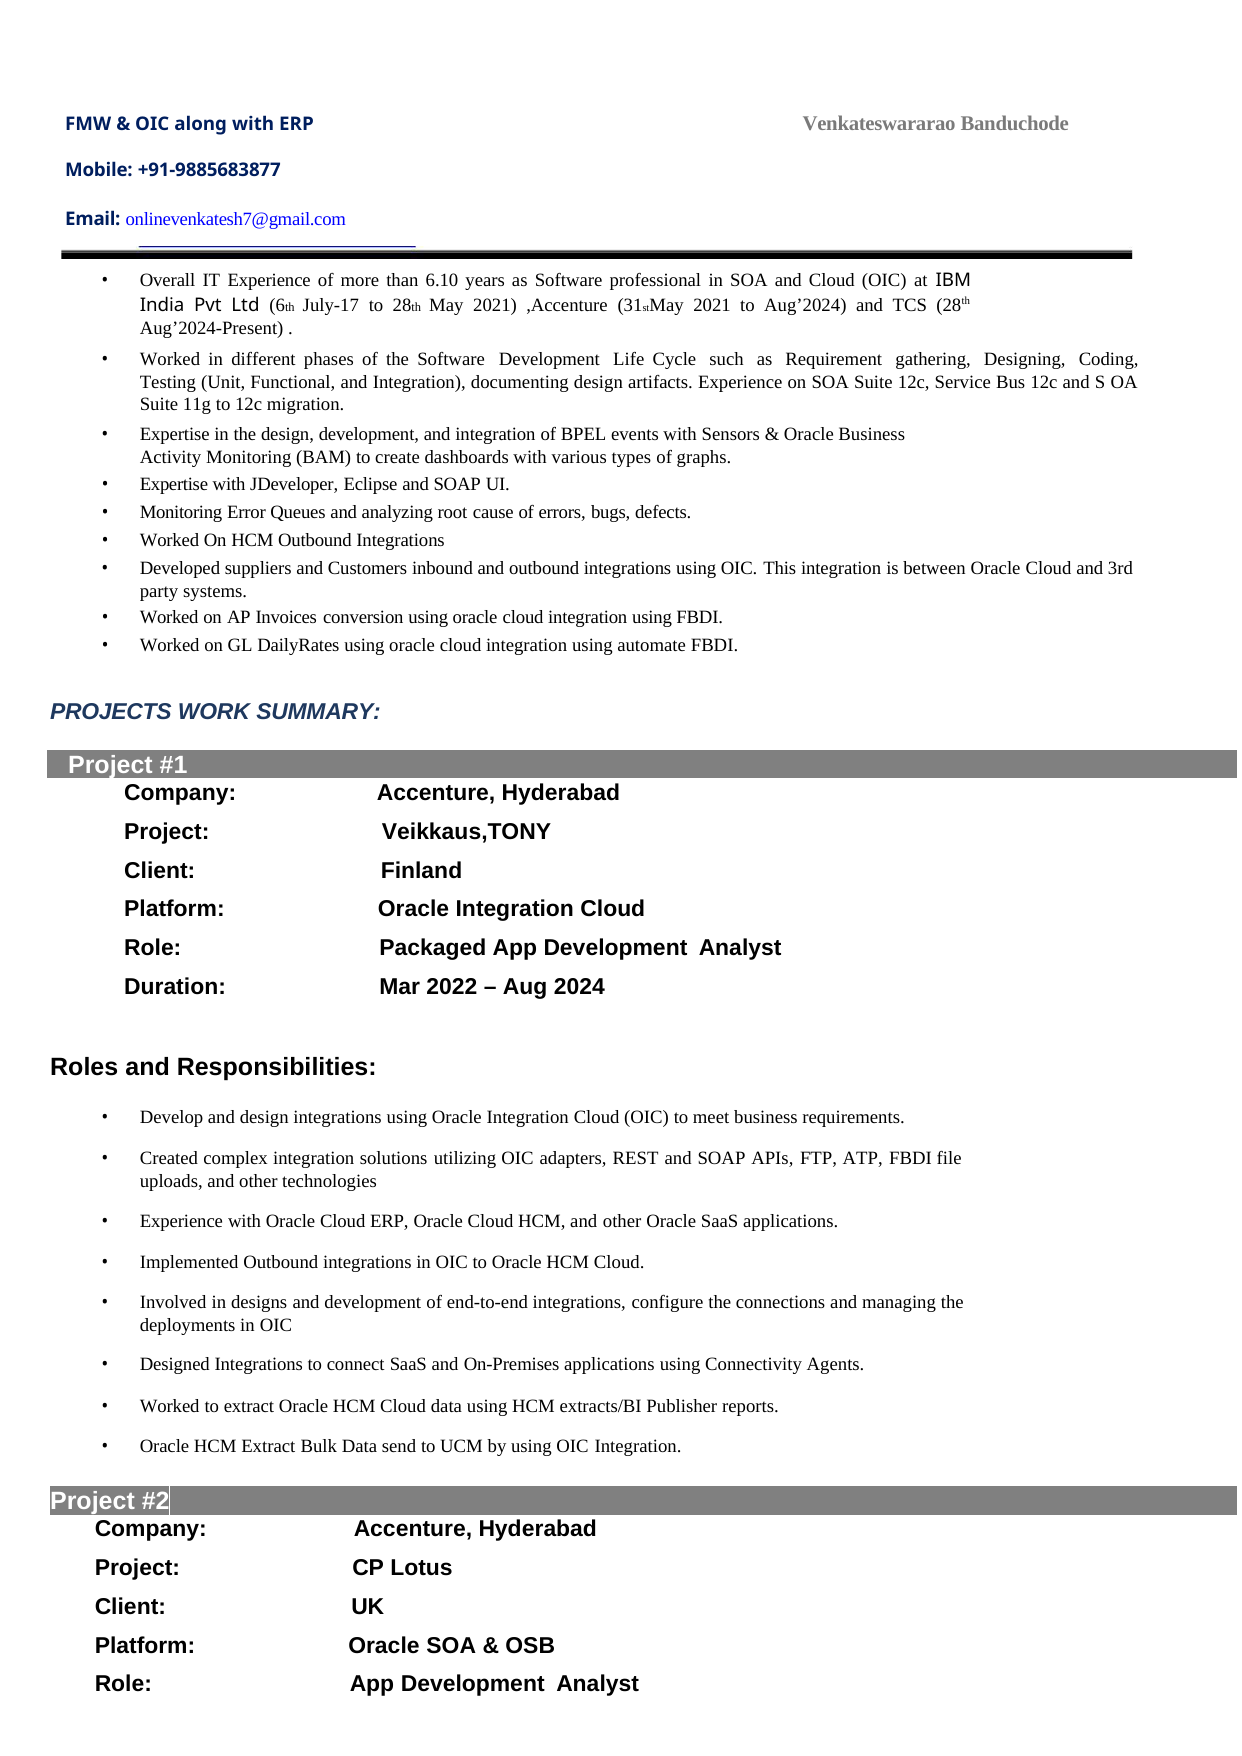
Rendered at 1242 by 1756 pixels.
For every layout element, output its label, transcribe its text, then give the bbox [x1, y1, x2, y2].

list Expertise in the design, development, and integration of BPEL events with Sensors & Oracle Business Activity Monitoring (BAM) to create dashboards with various types of graphs. [101, 420, 958, 467]
list Implemented Outbound integrations in OIC to Oracle HCM Cloud. [101, 1248, 1242, 1273]
list Oracle HCM Extract Bulk Data send to UCM by using OIC Integration. [101, 1432, 1242, 1458]
text PROJECTS WORK SUMMARY: [50, 698, 1242, 724]
list Designed Integrations to connect SaaS and On-Premises applications using Connectivity Agents. [101, 1351, 1242, 1376]
list Worked to extract Oracle HCM Cloud data using HCM extracts/BI Publisher reports. [101, 1392, 1242, 1417]
list Monitoring Error Queues and analyzing root cause of errors, bugs, defects. [101, 499, 1242, 524]
list Developed suppliers and Customers inbound and outbound integrations using OIC. This integration is between Oracle Cloud and 3rd party systems. [101, 554, 1163, 601]
picture [61, 246, 1133, 259]
list Involved in designs and development of end-to-end integrations, configure the connections and managing the deployments in OIC [101, 1288, 966, 1336]
list Worked in different phases of the Software Development Life Cycle such as Requirement gathering, Designing, Coding, Testing (Unit, Functional, and Integration), documenting design artifacts. Experience on SOA Suite 12c, Service Bus 12c and S OA Suite 11g to 12c migration. [101, 345, 1139, 414]
list Develop and design integrations using Oracle Integration Cloud (OIC) to meet business requirements. [101, 1103, 1242, 1128]
text Duration: Mar 2022 – Aug 2024 [124, 973, 1242, 1000]
text Role: Packaged App Development Analyst [124, 934, 1242, 961]
text Project: CP Lotus [94, 1554, 1242, 1580]
text Email: onlinevenkatesh7@gmail.com [65, 205, 1242, 231]
list Created complex integration solutions utilizing OIC adapters, REST and SOAP APIs, FTP, ATP, FBDI file uploads, and other technologies [101, 1144, 965, 1191]
text Company: Accenture, Hyderabad [94, 1515, 1242, 1541]
list Expertise with JDeveloper, Eclipse and SOAP UI. [101, 470, 1242, 496]
text Client: Finland [124, 857, 1242, 883]
list Worked On HCM Outbound Integrations [101, 526, 1242, 552]
text Platform: Oracle SOA & OSB [94, 1632, 1242, 1658]
text Platform: Oracle Integration Cloud [124, 895, 1242, 922]
text FMW & OIC along with ERP Venkateswararao Banduchode [65, 110, 1242, 136]
text Role: App Development Analyst [94, 1670, 1242, 1697]
list Overall IT Experience of more than 6.10 years as Software professional in SOA and Cloud (OIC) at IBM India Pvt Ltd (6th July-17 to 28th May 2021) ,Accenture (31stMay 2021 to Aug’2024) and TCS (28th Aug’2024-Present) . [101, 259, 971, 339]
list Worked on GL DailyRates using oracle cloud integration using automate FBDI. [101, 631, 1242, 657]
text Project: Veikkaus,TONY [124, 818, 1242, 844]
text Mobile: +91-9885683877 [65, 157, 1242, 182]
text Client: UK [94, 1593, 1242, 1619]
subtitle Roles and Responsibilities: [50, 1052, 1242, 1081]
list Worked on AP Invoices conversion using oracle cloud integration using FBDI. [101, 603, 1242, 629]
text Company: Accenture, Hyderabad [124, 779, 1242, 805]
list Experience with Oracle Cloud ERP, Oracle Cloud HCM, and other Oracle SaaS applications. [101, 1207, 1242, 1232]
